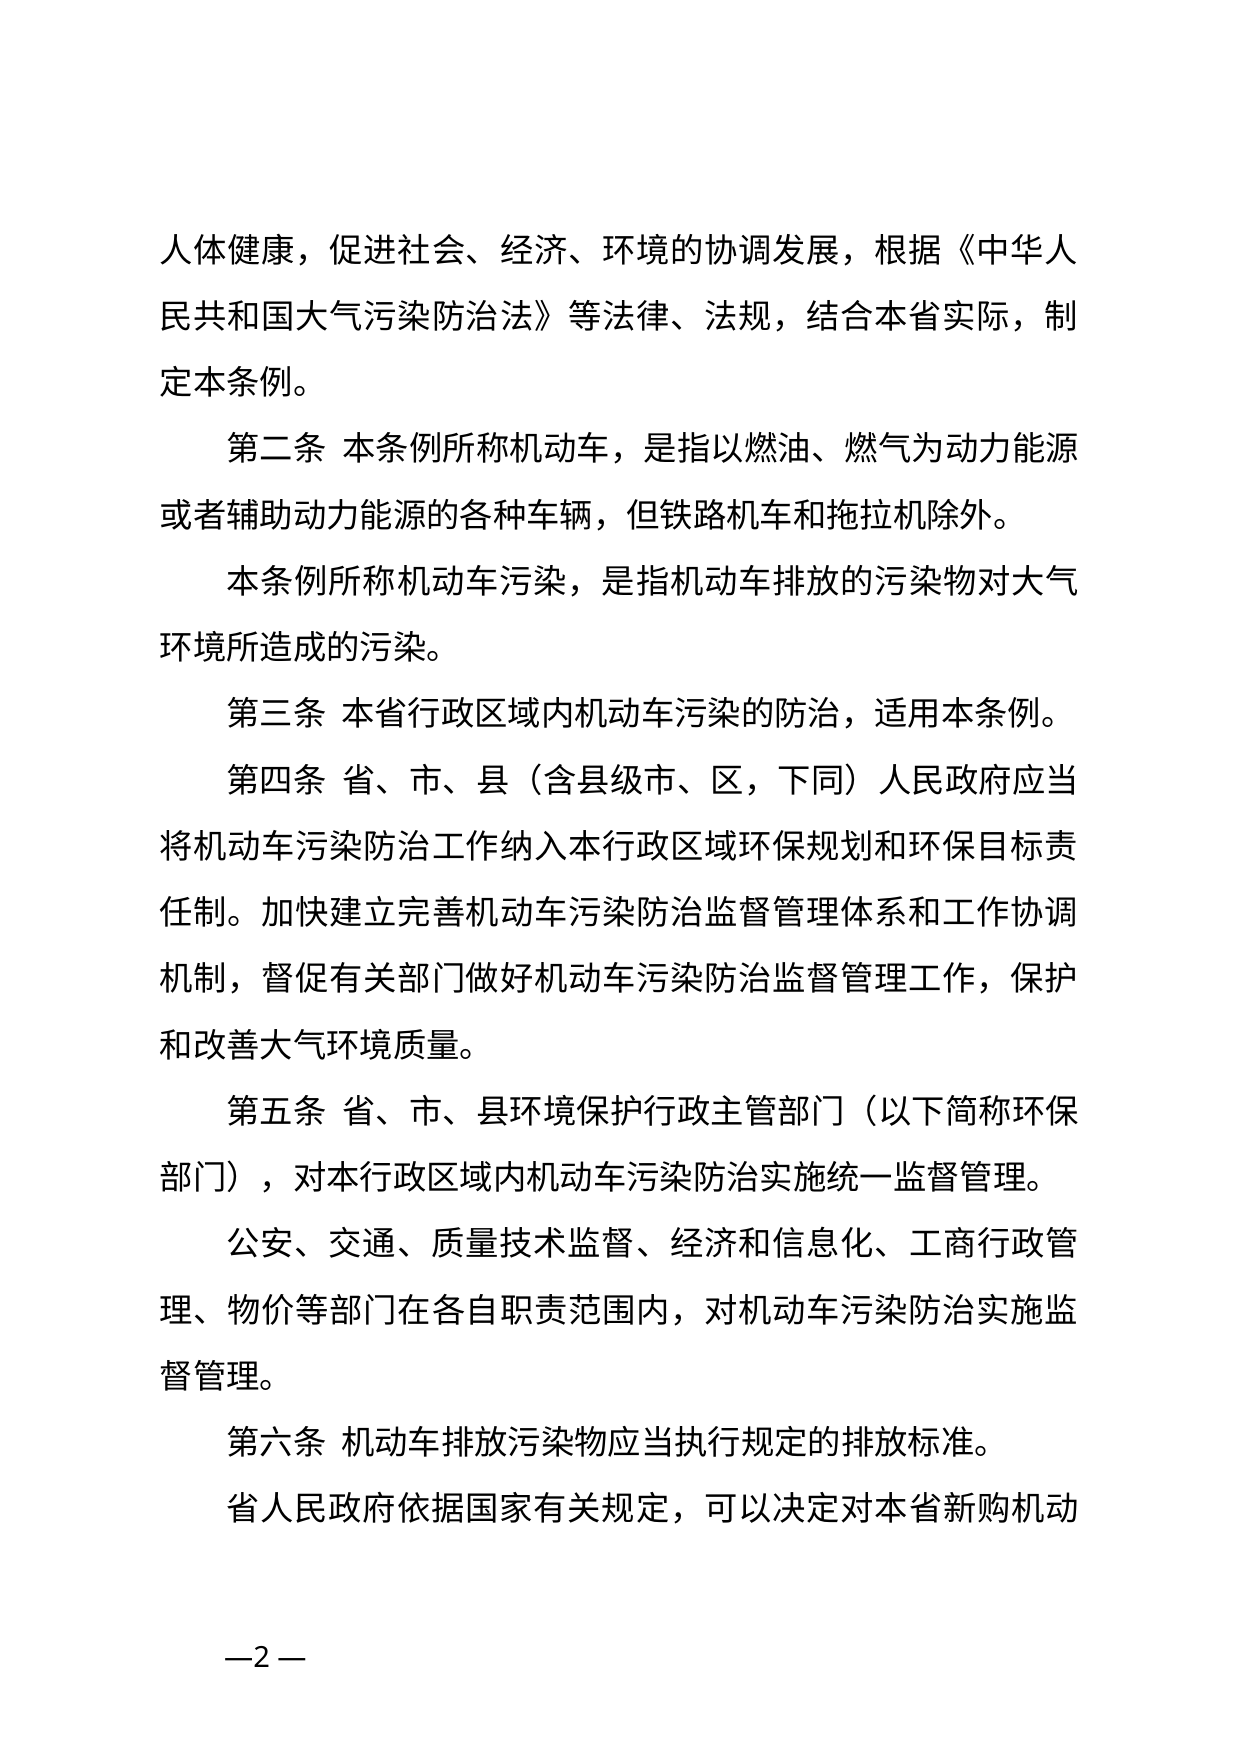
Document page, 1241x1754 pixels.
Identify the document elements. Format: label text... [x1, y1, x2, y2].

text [159, 214, 1081, 413]
text 公安、交通、质量技术监督、经济和信息化、工商行政管理、物价等部门在各自职责范围内，对机动车污染防治实施监督管理。 [159, 1208, 1081, 1407]
text 本条例所称机动车污染，是指机动车排放的污染物对大气环境所造成的污染。 [159, 546, 1081, 678]
text 第五条 省、市、县环境保护行政主管部门（以下简称环保部门），对本行政区域内机动车污染防治实施统一监督管理。 [159, 1076, 1081, 1208]
text 第四条 省、市、县（含县级市、区，下同）人民政府应当将机动车污染防治工作纳入本行政区域环保规划和环保目标责任制。加快建立完善机动车污染防治监督管理体系和工作协调机制，督促有关部门做好机动车污染防治监督管理工作，保护和改善大气环境质量。 [159, 744, 1081, 1076]
text 第三条 本省行政区域内机动车污染的防治，适用本条例。 [159, 678, 1081, 744]
text 第二条 本条例所称机动车，是指以燃油、燃气为动力能源或者辅助动力能源的各种车辆，但铁路机车和拖拉机除外。 [159, 413, 1081, 546]
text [159, 1473, 1081, 1539]
text 第六条 机动车排放污染物应当执行规定的排放标准。 [159, 1407, 1081, 1473]
